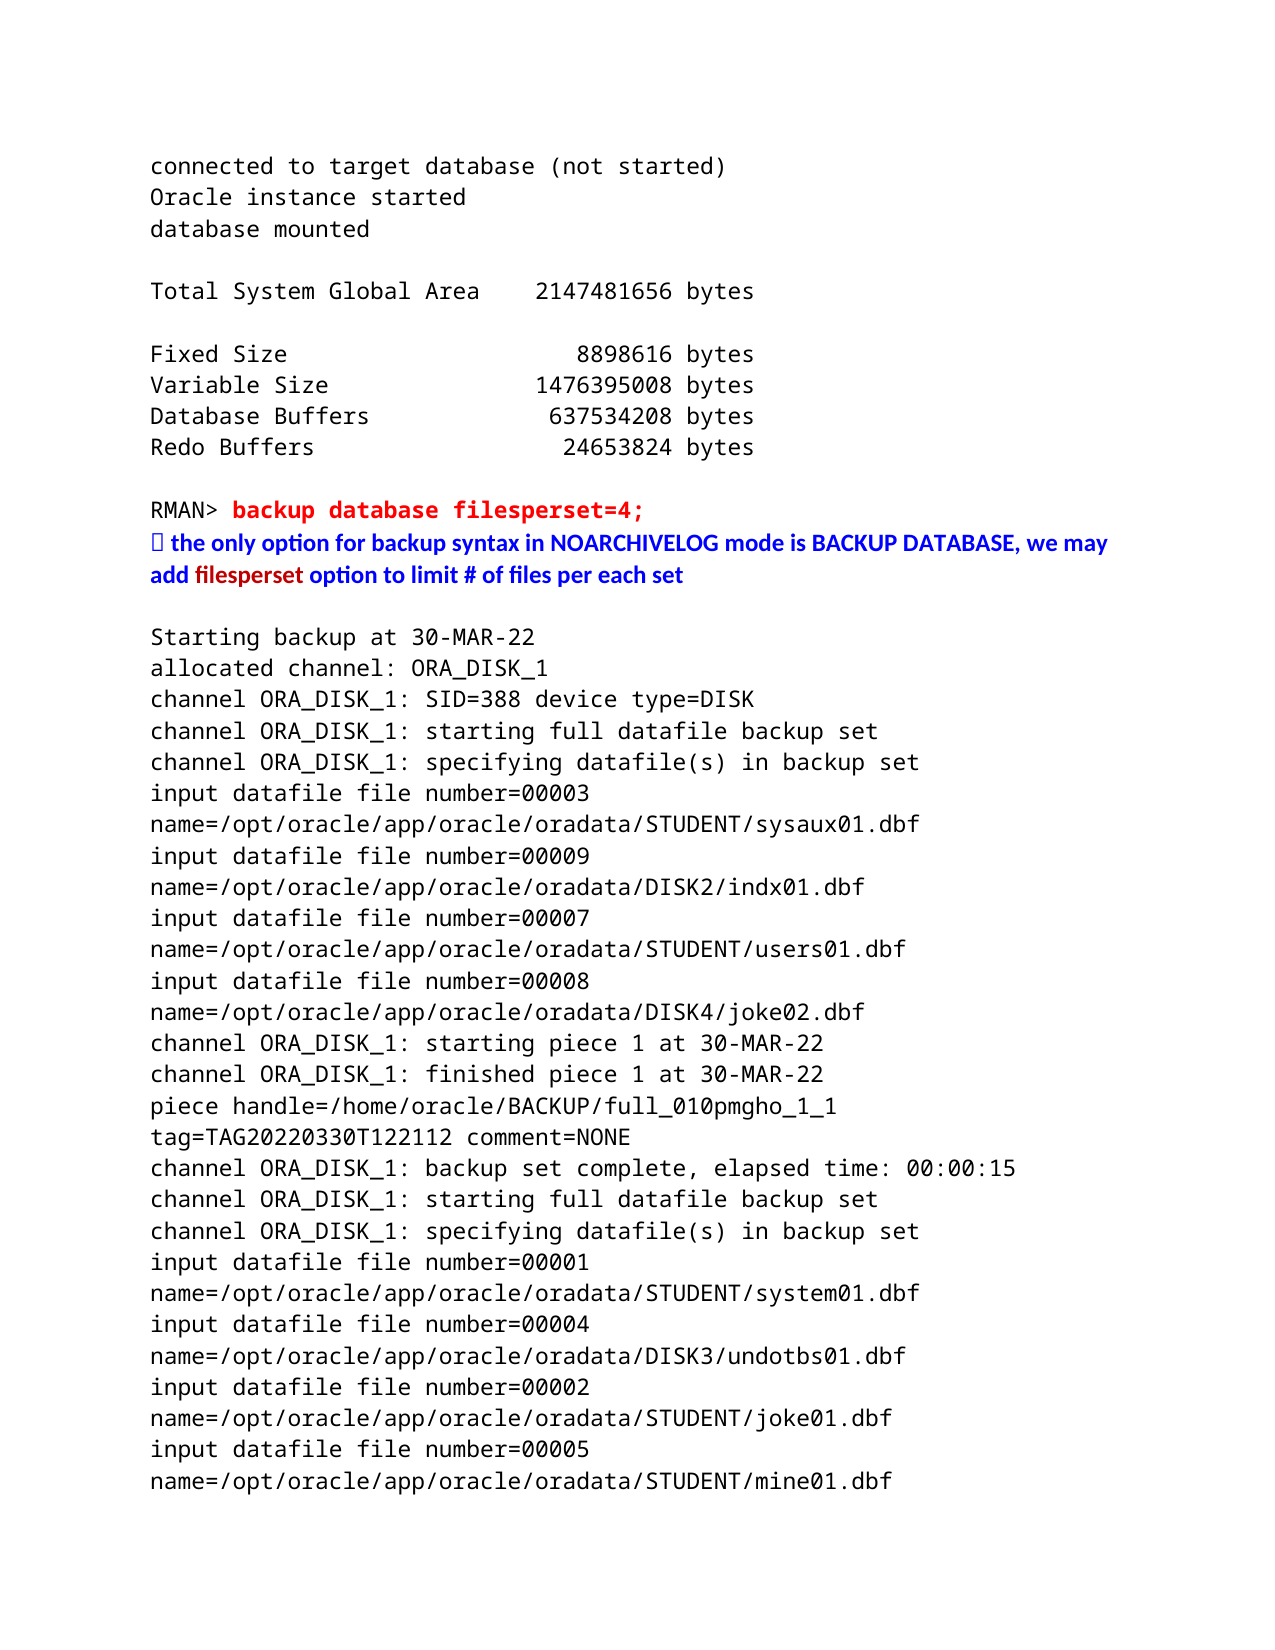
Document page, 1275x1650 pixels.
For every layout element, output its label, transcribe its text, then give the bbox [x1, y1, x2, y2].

text Fixed Size 8898616 bytes [150, 337, 1125, 369]
text Database Buffers 637534208 bytes [150, 400, 1125, 431]
text Starting backup at 30-MAR-22 [150, 621, 1125, 652]
text channel ORA_DISK_1: starting piece 1 at 30-MAR-22 [150, 1027, 1125, 1058]
text channel ORA_DISK_1: SID=388 device type=DISK [150, 683, 1125, 714]
text RMAN> backup database filesperset=4; [150, 494, 1125, 525]
text allocated channel: ORA_DISK_1 [150, 652, 1125, 683]
text channel ORA_DISK_1: starting full datafile backup set [150, 1183, 1125, 1214]
text channel ORA_DISK_1: specifying datafile(s) in backup set [150, 746, 1125, 777]
text input datafile file number=00001 name=/opt/oracle/app/oracle/oradata/STUDENT/system01.dbf [150, 1246, 1125, 1308]
text input datafile file number=00009 name=/opt/oracle/app/oracle/oradata/DISK2/indx01.dbf [150, 839, 1125, 902]
text input datafile file number=00005 name=/opt/oracle/app/oracle/oradata/STUDENT/mine01.dbf [150, 1433, 1125, 1496]
text input datafile file number=00003 name=/opt/oracle/app/oracle/oradata/STUDENT/sysaux01.dbf [150, 777, 1125, 839]
text input datafile file number=00007 name=/opt/oracle/app/oracle/oradata/STUDENT/users01.dbf [150, 902, 1125, 964]
text input datafile file number=00008 name=/opt/oracle/app/oracle/oradata/DISK4/joke02.dbf [150, 964, 1125, 1027]
text  the only option for backup syntax in NOARCHIVELOG mode is BACKUP DATABASE, we may add filesperset option to limit # of files per each set [150, 525, 1125, 589]
text channel ORA_DISK_1: starting full datafile backup set [150, 714, 1125, 746]
text Redo Buffers 24653824 bytes [150, 431, 1125, 462]
text Variable Size 1476395008 bytes [150, 369, 1125, 400]
text connected to target database (not started) [150, 150, 1125, 181]
text piece handle=/home/oracle/BACKUP/full_010pmgho_1_1 tag=TAG20220330T122112 comment=NONE [150, 1089, 1125, 1152]
text Total System Global Area 2147481656 bytes [150, 275, 1125, 306]
text input datafile file number=00004 name=/opt/oracle/app/oracle/oradata/DISK3/undotbs01.dbf [150, 1308, 1125, 1371]
text channel ORA_DISK_1: backup set complete, elapsed time: 00:00:15 [150, 1152, 1125, 1183]
text channel ORA_DISK_1: finished piece 1 at 30-MAR-22 [150, 1058, 1125, 1089]
text Oracle instance started [150, 181, 1125, 212]
text channel ORA_DISK_1: specifying datafile(s) in backup set [150, 1214, 1125, 1246]
text input datafile file number=00002 name=/opt/oracle/app/oracle/oradata/STUDENT/joke01.dbf [150, 1371, 1125, 1433]
text database mounted [150, 212, 1125, 244]
